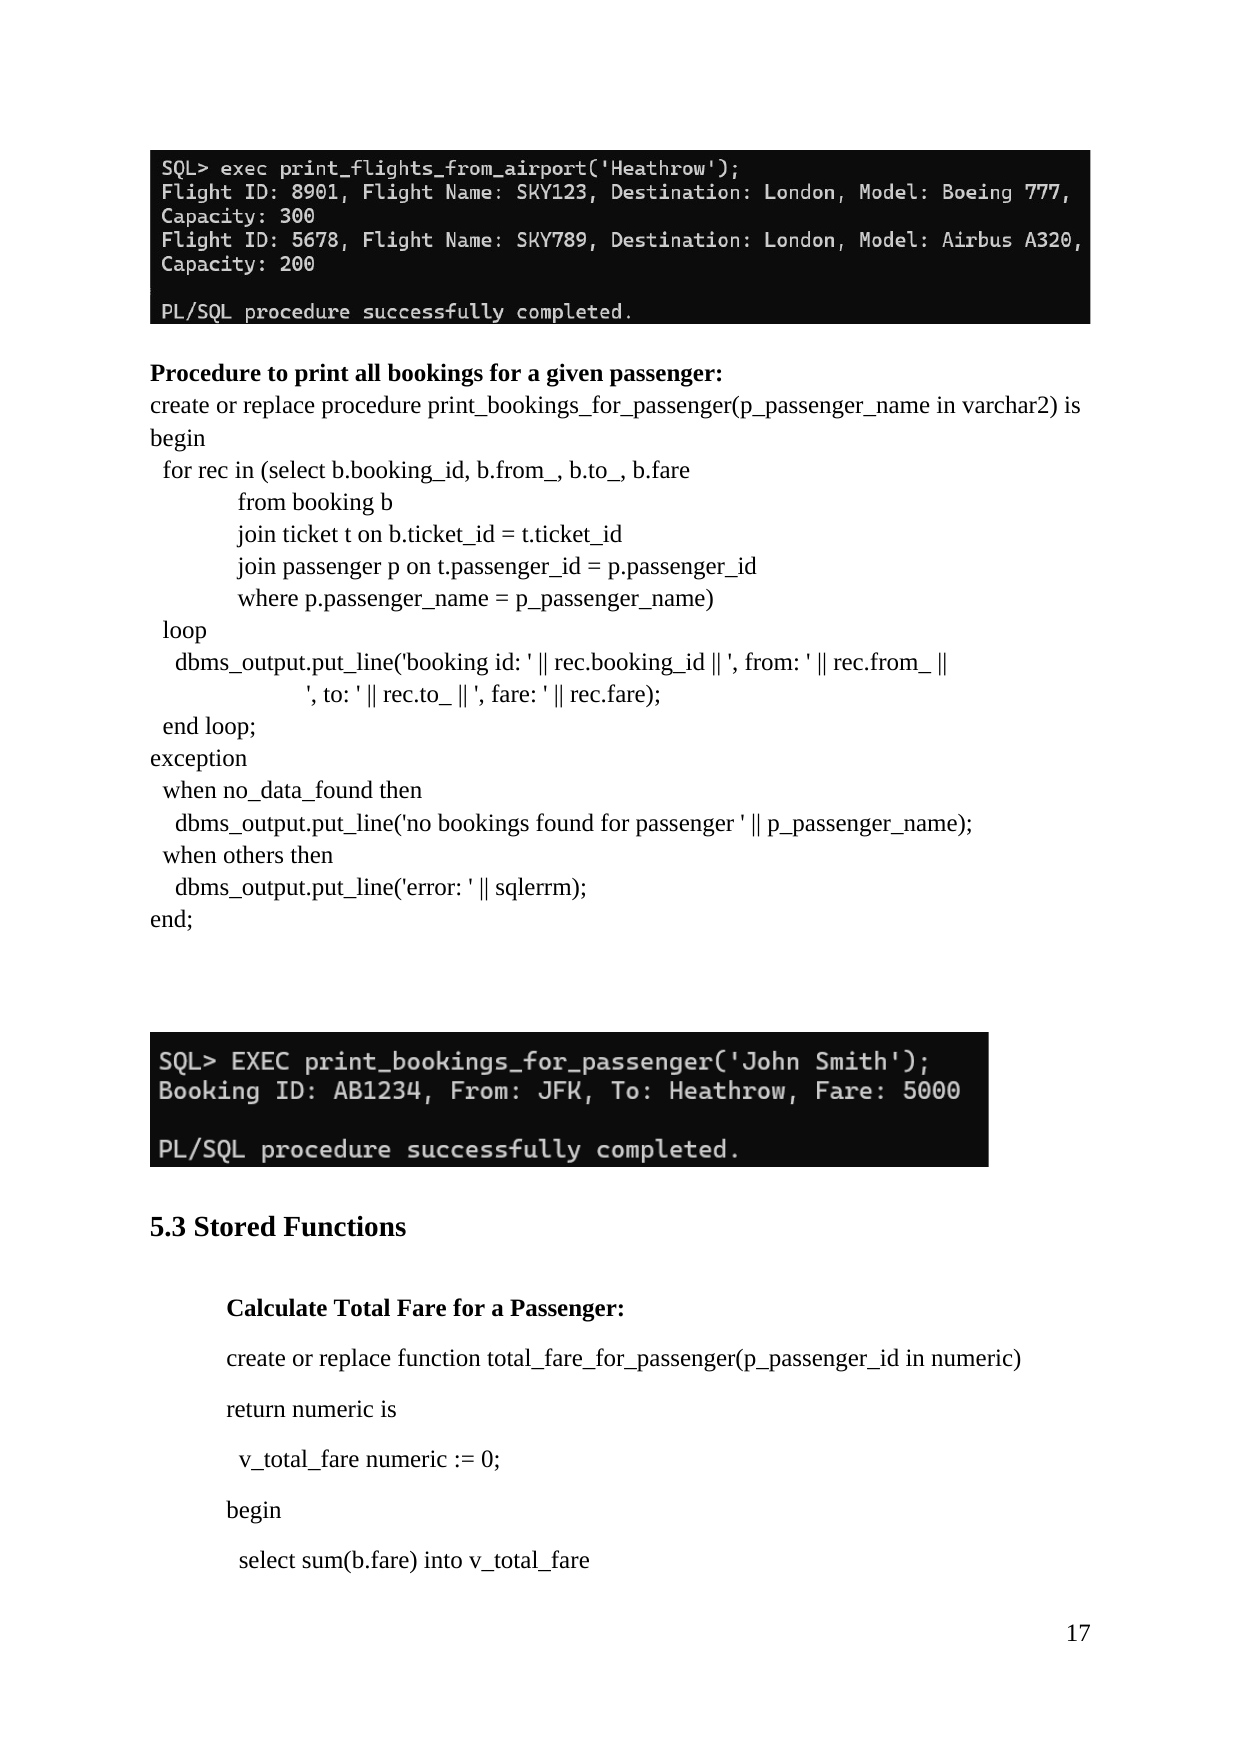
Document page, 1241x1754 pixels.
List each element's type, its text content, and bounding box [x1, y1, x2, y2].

text ', to: ' || rec.to_ || ', fare: ' || rec.fare); [150, 679, 1090, 708]
text create or replace procedure print_bookings_for_passenger(p_passenger_name in varchar2) is [150, 391, 1090, 419]
text end; [150, 904, 1090, 933]
text Procedure to print all bookings for a given passenger: [150, 358, 1090, 387]
text loop [150, 615, 1090, 644]
text v_total_fare numeric := 0; [226, 1444, 1090, 1473]
text join passenger p on t.passenger_id = p.passenger_id [150, 551, 1090, 580]
text where p.passenger_name = p_passenger_name) [150, 583, 1090, 612]
text dbms_output.put_line('error: ' || sqlerrm); [150, 872, 1090, 901]
text dbms_output.put_line('no bookings found for passenger ' || p_passenger_name); [150, 808, 1090, 836]
text 5.3 Stored Functions [149, 1209, 1091, 1243]
text select sum(b.fare) into v_total_fare [226, 1545, 1090, 1574]
text when no_data_found then [150, 776, 1090, 804]
text join ticket t on b.ticket_id = t.ticket_id [150, 519, 1090, 548]
text from booking b [150, 487, 1090, 516]
picture [150, 1032, 989, 1167]
text dbms_output.put_line('booking id: ' || rec.booking_id || ', from: ' || rec.from_ || [150, 647, 1090, 676]
text begin [150, 423, 1090, 451]
text Calculate Total Fare for a Passenger: [226, 1293, 1090, 1321]
text exception [150, 743, 1090, 772]
picture [150, 150, 1091, 324]
text begin [226, 1495, 1090, 1523]
text for rec in (select b.booking_id, b.from_, b.to_, b.fare [150, 455, 1090, 483]
text return numeric is [226, 1394, 1090, 1422]
text when others then [150, 840, 1090, 868]
text end loop; [150, 711, 1090, 740]
text create or replace function total_fare_for_passenger(p_passenger_id in numeric) [226, 1343, 1090, 1372]
